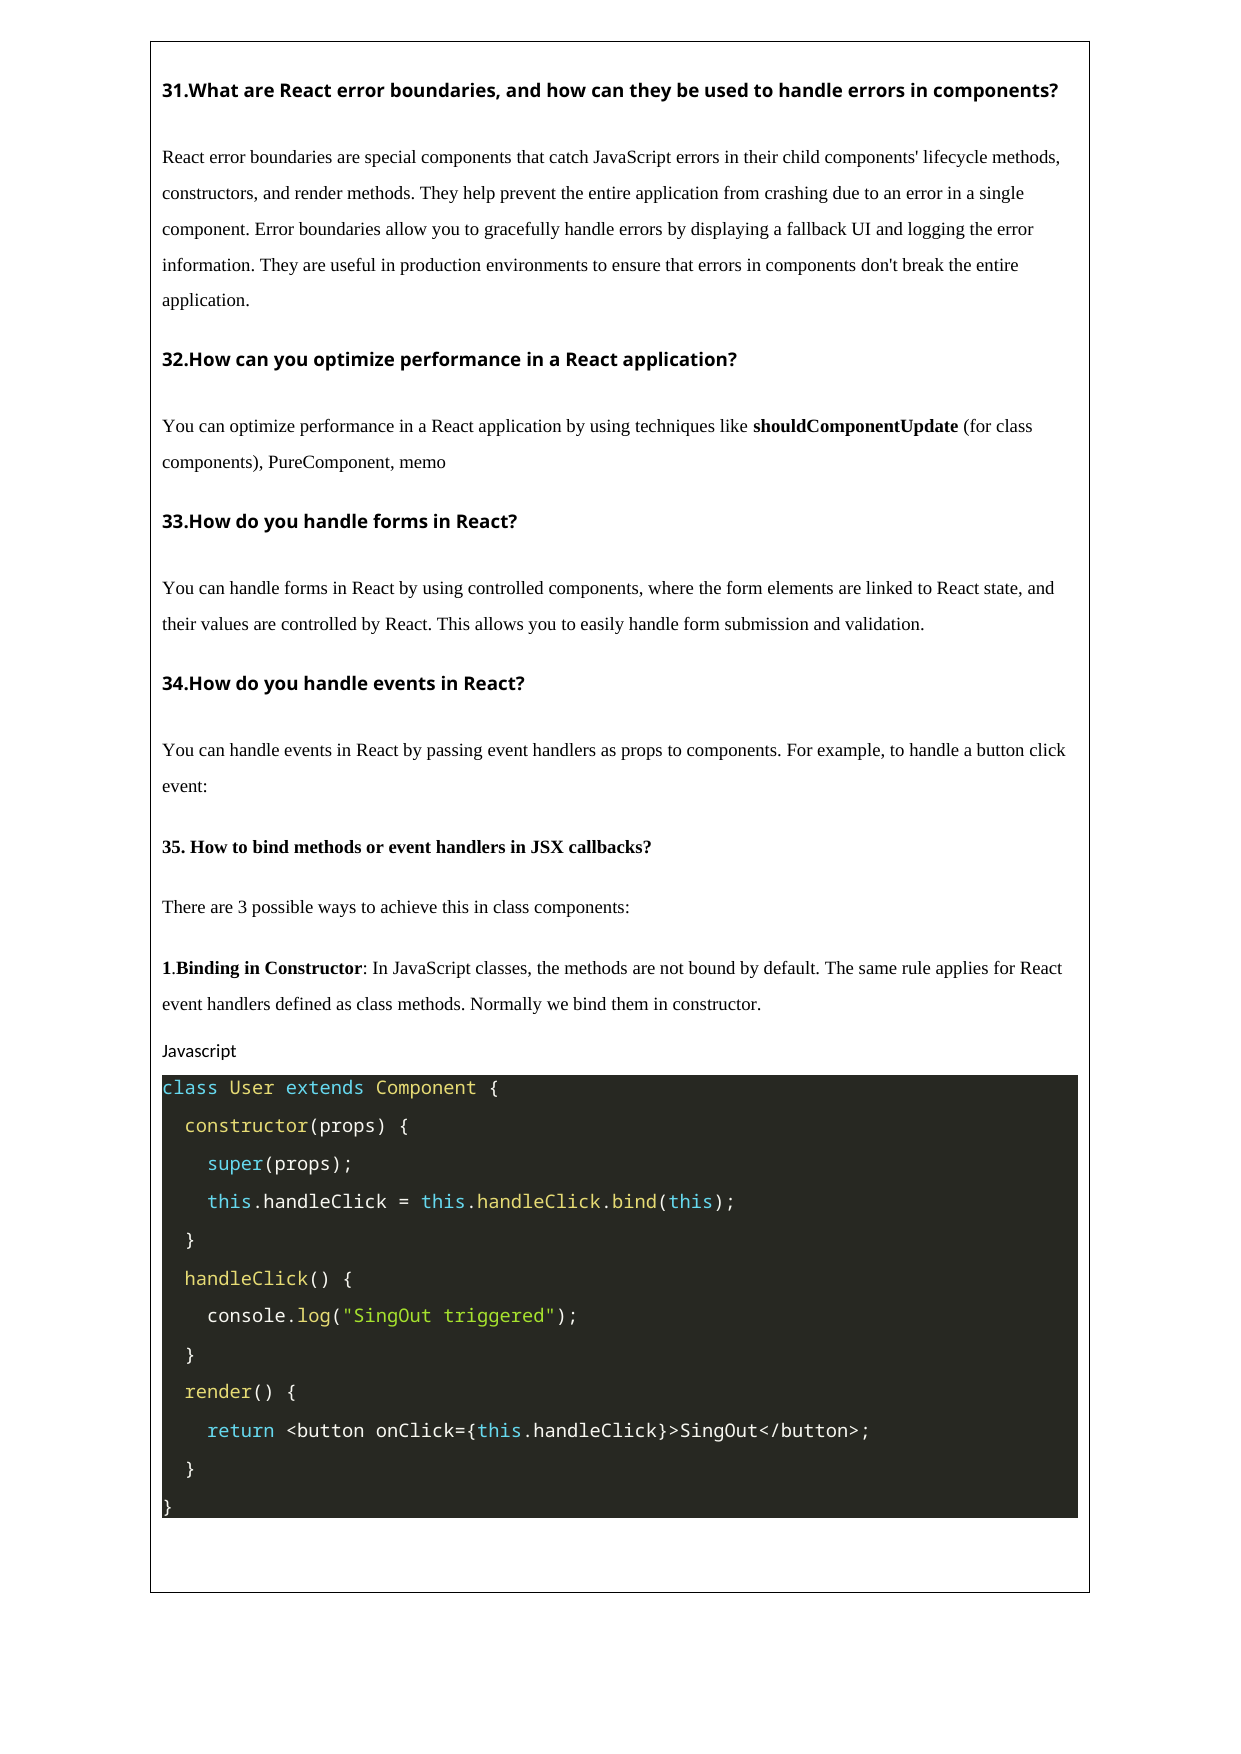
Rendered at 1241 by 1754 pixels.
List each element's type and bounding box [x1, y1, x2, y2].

table_header [151, 42, 1089, 1592]
